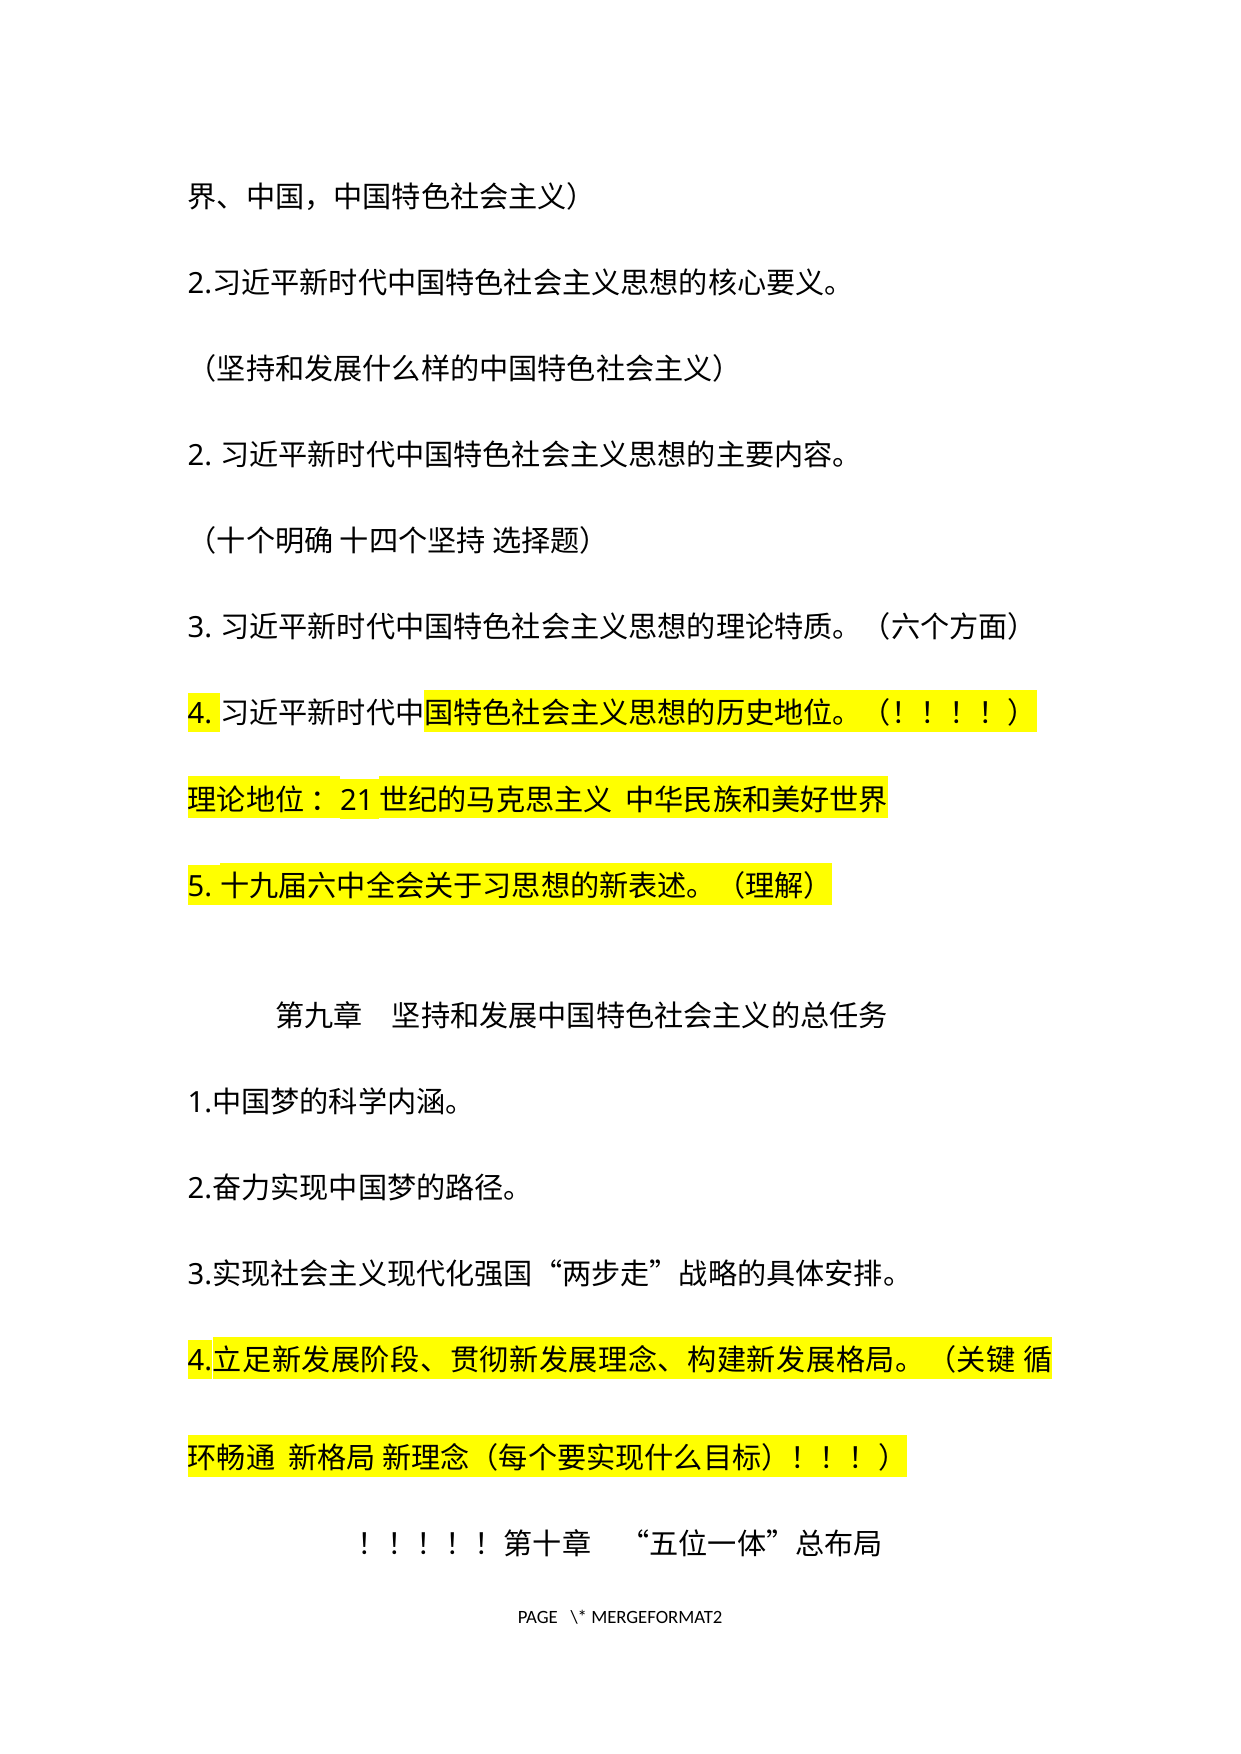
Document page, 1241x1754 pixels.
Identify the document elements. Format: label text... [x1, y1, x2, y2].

list 习近平新时代中国特色社会主义思想的主要内容。 [187, 420, 1053, 485]
list 习近平新时代中国特色社会主义思想的历史地位。（！！！！） [187, 679, 1053, 744]
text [187, 162, 1053, 227]
text 第九章 坚持和发展中国特色社会主义的总任务 [187, 981, 1053, 1046]
list 十九届六中全会关于习思想的新表述。（理解） [187, 851, 1053, 916]
text 3.实现社会主义现代化强国“两步走”战略的具体安排。 [187, 1239, 1053, 1304]
list （十个明确 十四个坚持 选择题） [187, 507, 1053, 572]
text 2.习近平新时代中国特色社会主义思想的核心要义。 [187, 248, 1053, 313]
text （坚持和发展什么样的中国特色社会主义） [187, 334, 1053, 399]
list 习近平新时代中国特色社会主义思想的理论特质。（六个方面） [187, 593, 1053, 658]
text 1.中国梦的科学内涵。 [187, 1067, 1053, 1132]
text 4.立足新发展阶段、贯彻新发展理念、构建新发展格局。（关键 循环畅通 新格局 新理念（每个要实现什么目标）！！！） [187, 1326, 1053, 1488]
list 理论地位 ：21世纪的马克思主义 中华民族和美好世界 [187, 765, 1053, 830]
text 2.奋力实现中国梦的路径。 [187, 1153, 1053, 1218]
text ！！！！！第十章 “五位一体”总布局 [187, 1509, 1053, 1574]
